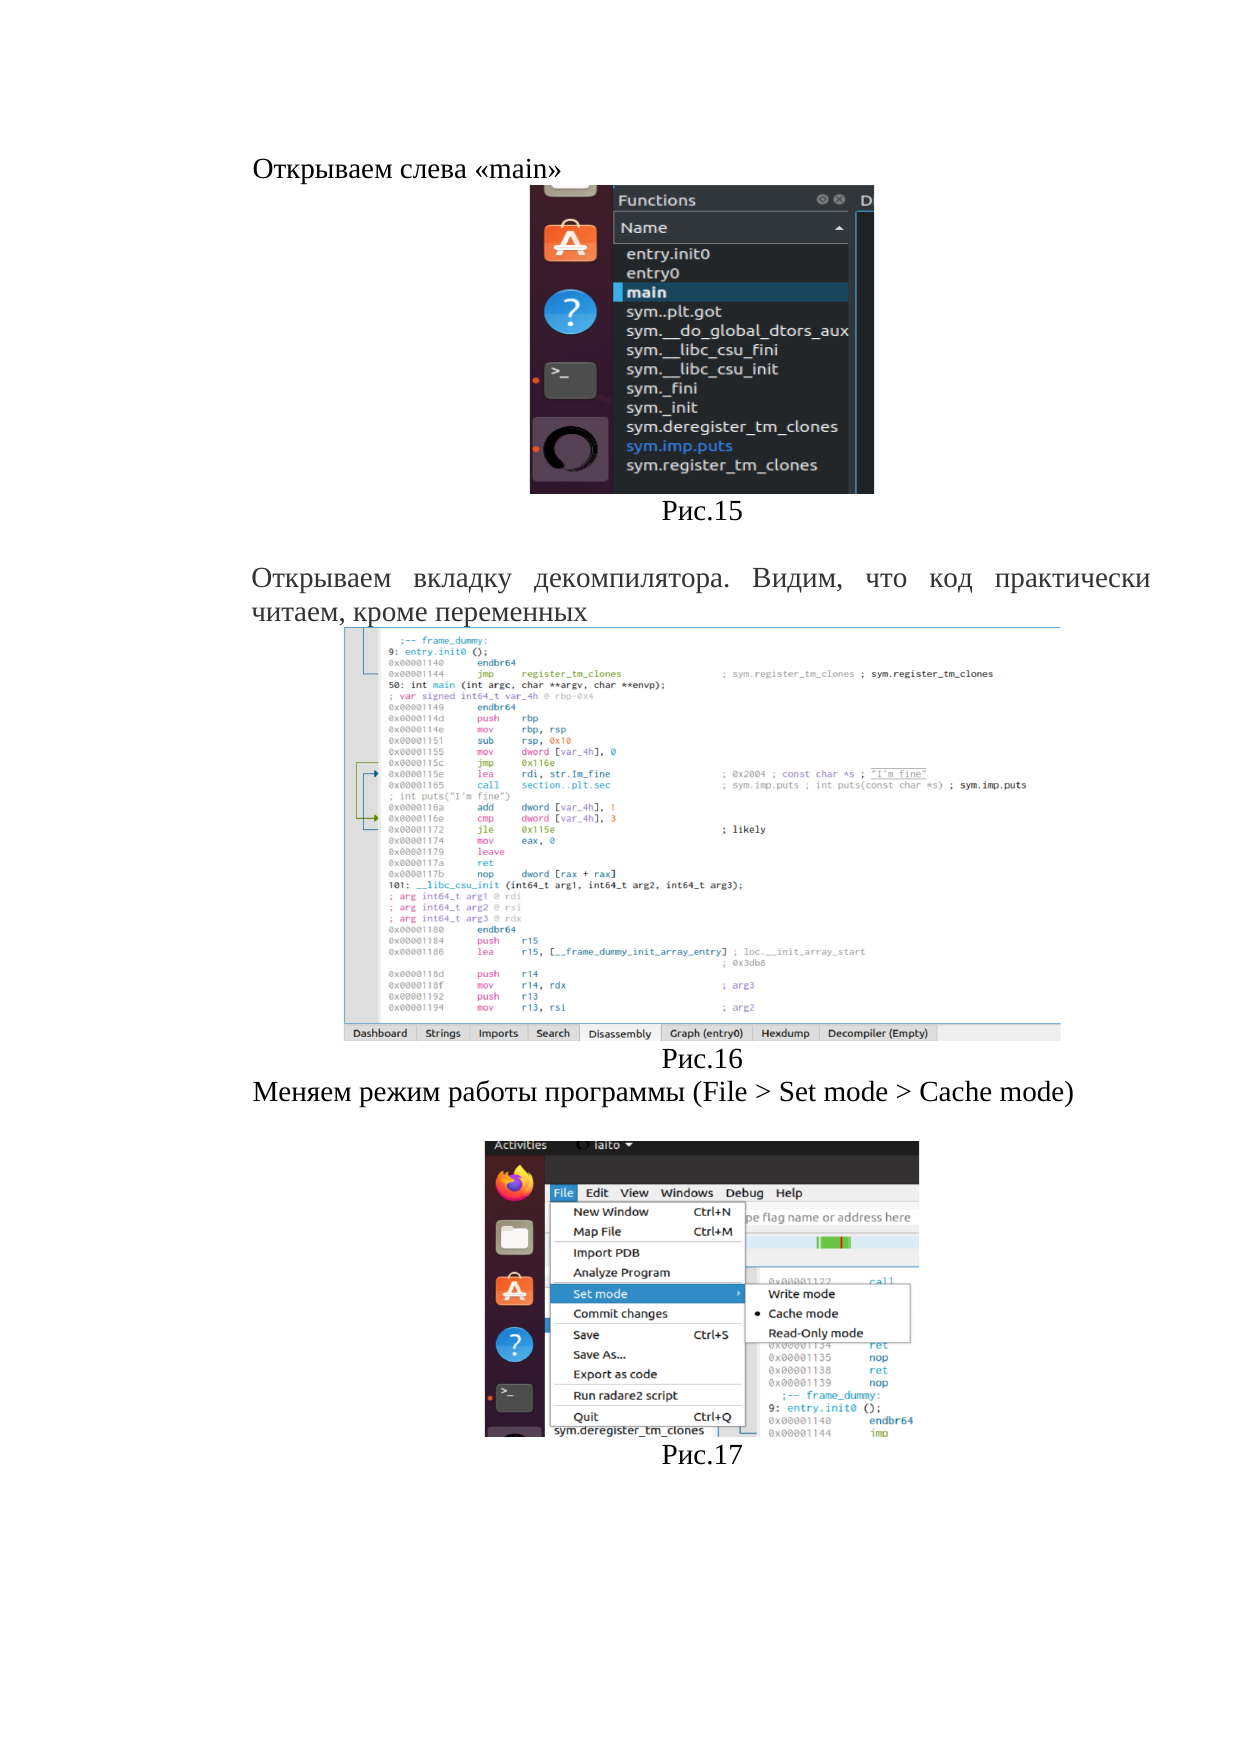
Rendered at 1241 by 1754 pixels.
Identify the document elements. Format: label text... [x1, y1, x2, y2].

picture [529, 185, 875, 494]
list Рис.16 [252, 1041, 1152, 1074]
list Меняем режим работы программы (File > Set mode > Cache mode) [252, 1074, 1152, 1108]
picture [343, 627, 1061, 1041]
list Рис.15 [252, 493, 1152, 527]
list Рис.17 [252, 1437, 1152, 1471]
picture [484, 1141, 920, 1437]
text Открываем вкладку декомпилятора. Видим, что код практически читаем, кроме переменных [251, 561, 1152, 628]
list Открываем слева «main» [252, 152, 1152, 185]
